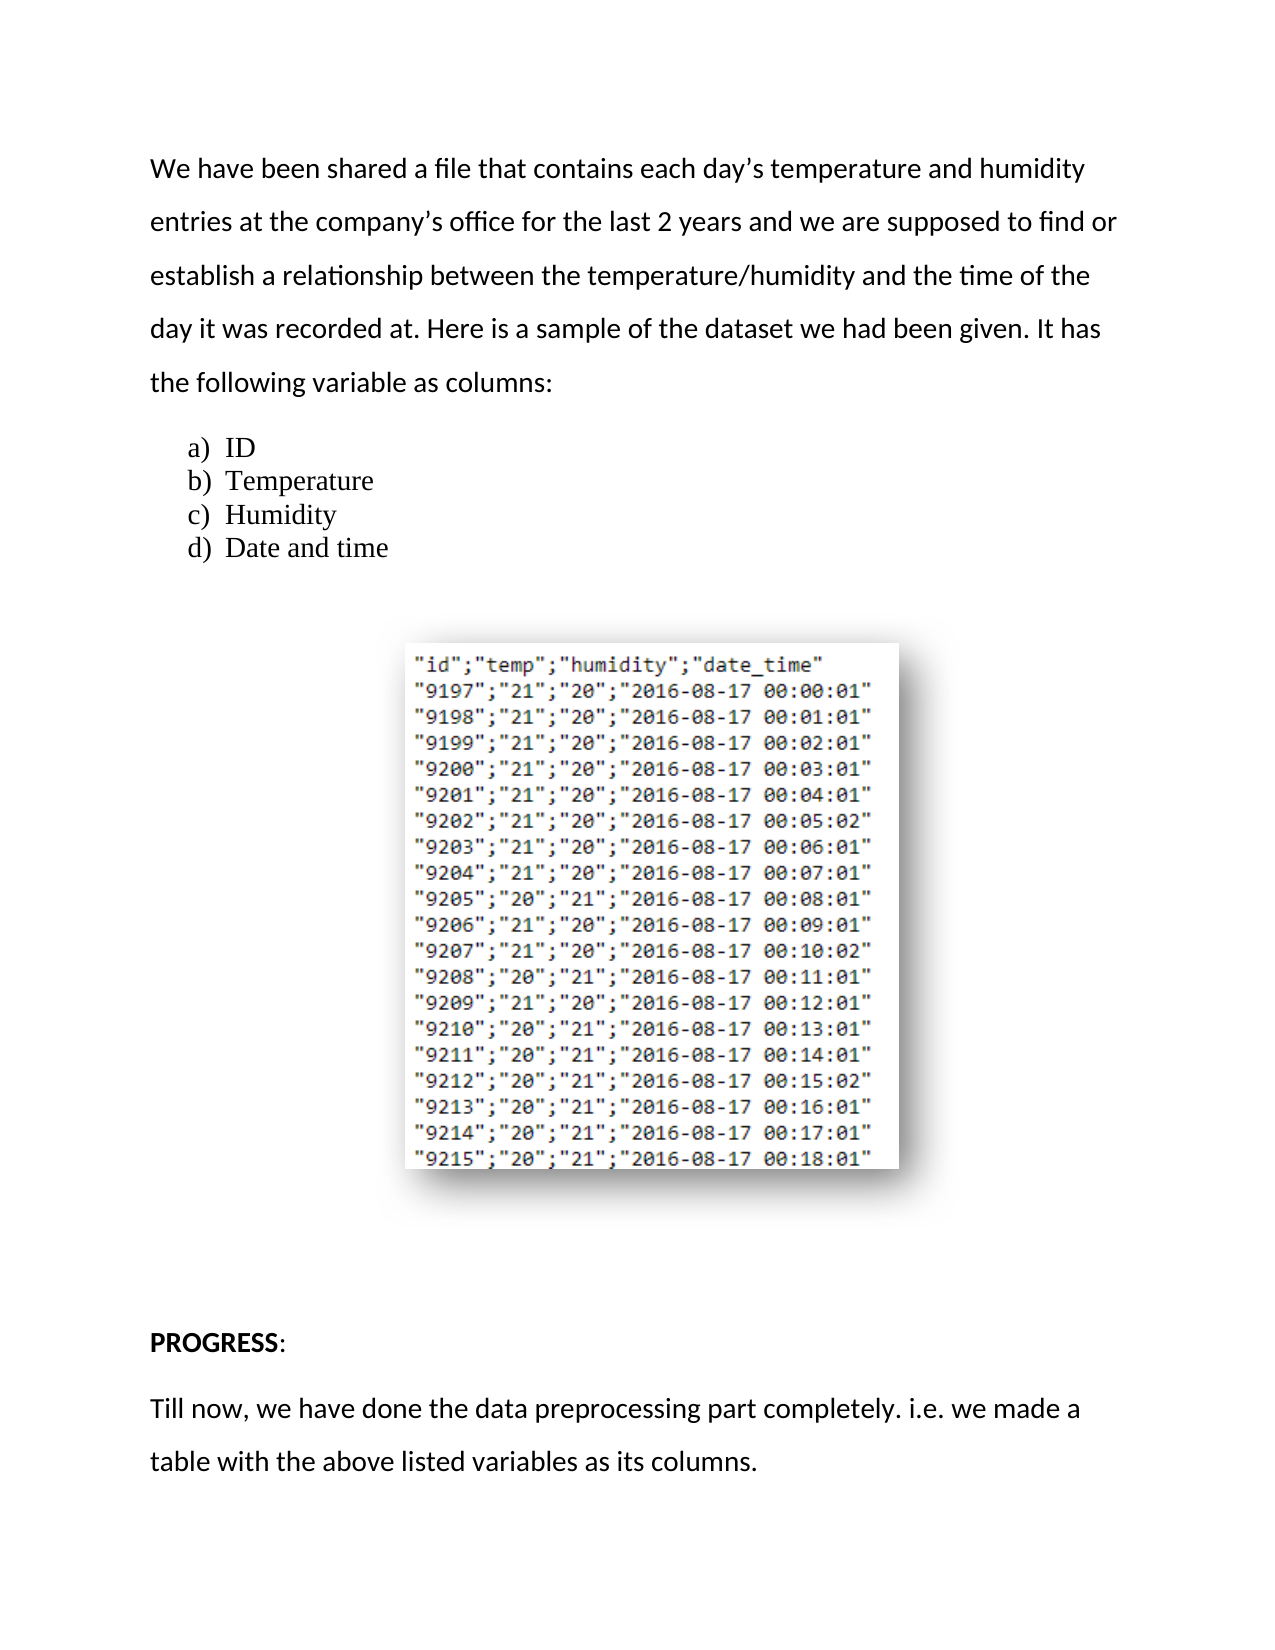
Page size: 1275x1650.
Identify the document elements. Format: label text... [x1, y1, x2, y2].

list ID [187, 430, 1125, 463]
text PROGRESS: [150, 1324, 1125, 1360]
list Temperature [187, 463, 1125, 497]
text Till now, we have done the data preprocessing part completely. i.e. we made a table with the above listed variables as its columns. [150, 1390, 1125, 1479]
list Humidity [187, 497, 1125, 530]
list Date and time [187, 530, 1125, 564]
text We have been shared a file that contains each day’s temperature and humidity entries at the company’s office for the last 2 years and we are supposed to find or establish a relationship between the temperature/humidity and the time of the day it was recorded at. Here is a sample of the dataset we had been given. It has the following variable as columns: [150, 150, 1125, 399]
picture [405, 643, 899, 1169]
